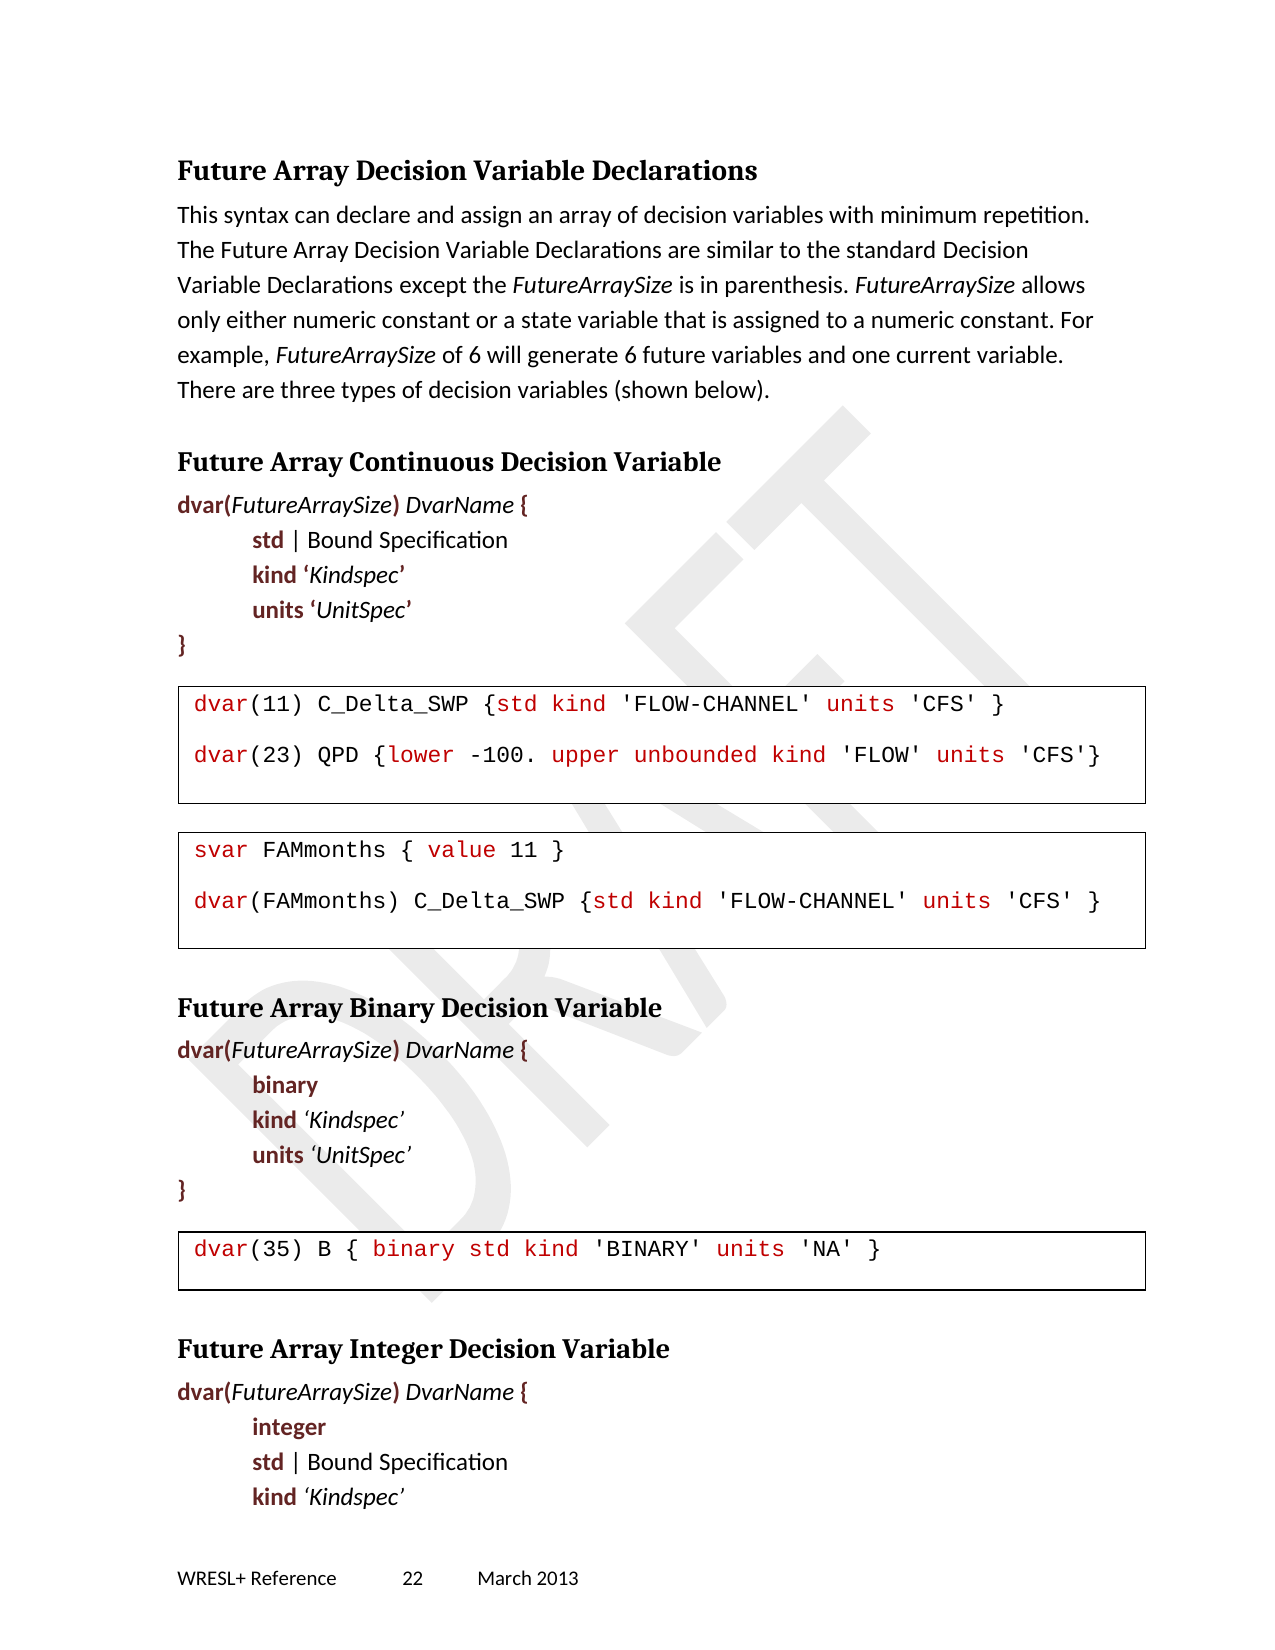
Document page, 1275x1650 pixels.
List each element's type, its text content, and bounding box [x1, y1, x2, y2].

subtitle Future Array Integer Decision Variable [177, 1333, 1098, 1366]
subtitle Future Array Decision Variable Declarations [177, 154, 1098, 188]
text dvar(FutureArraySize) DvarName { std | Bound Specification kind ‘Kindspec’ units ‘UnitSpec’ } [177, 489, 1098, 660]
subtitle Future Array Continuous Decision Variable [177, 446, 1098, 479]
subtitle Future Array Binary Decision Variable [177, 992, 1098, 1024]
text This syntax can declare and assign an array of decision variables with minimum repetition. The Future Array Decision Variable Declarations are similar to the standard Decision Variable Declarations except the FutureArraySize is in parenthesis. FutureArraySize allows only either numeric constant or a state variable that is assigned to a numeric constant. For example, FutureArraySize of 6 will generate 6 future variables and one current variable. There are three types of decision variables (shown below). [177, 199, 1098, 404]
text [177, 1376, 1098, 1512]
text dvar(FutureArraySize) DvarName { binary kind ‘Kindspec’ units ‘UnitSpec’ } [177, 1034, 1098, 1205]
